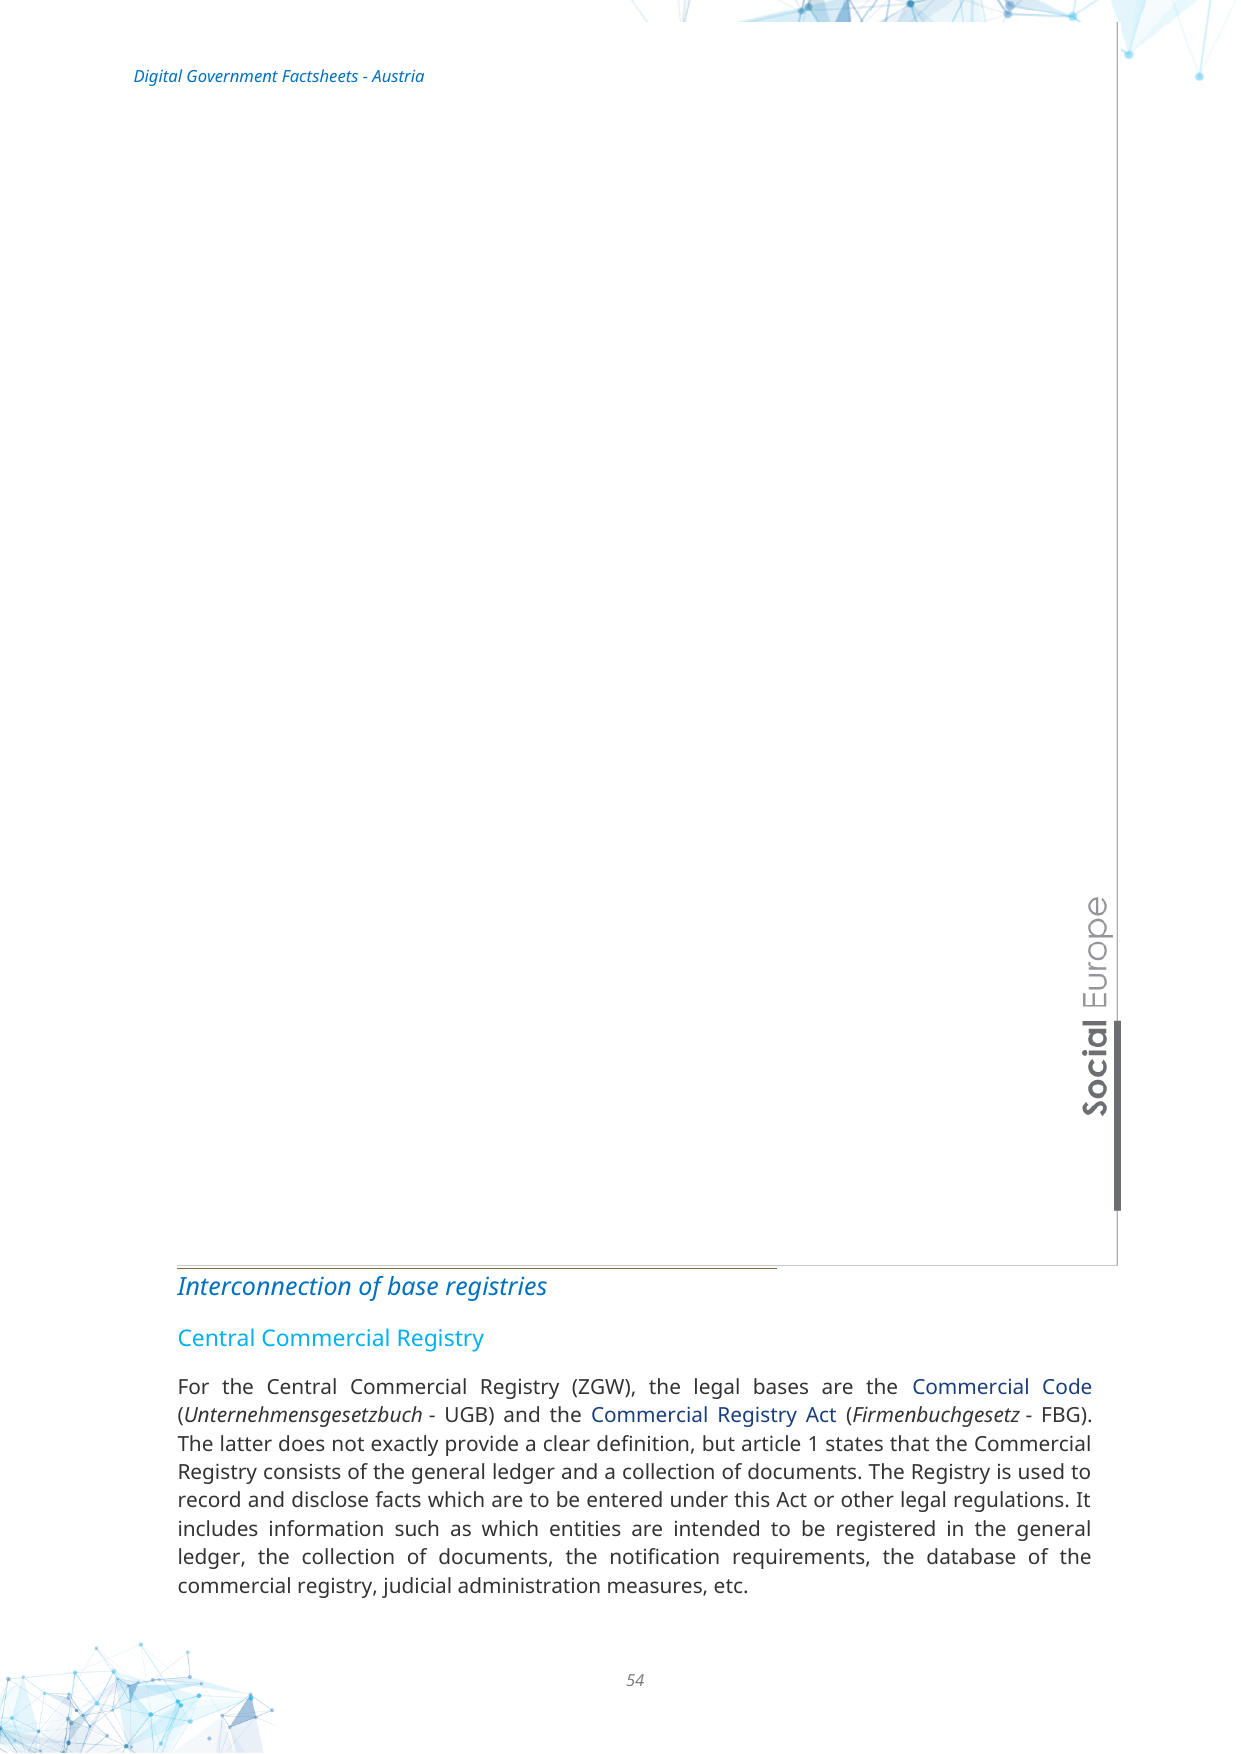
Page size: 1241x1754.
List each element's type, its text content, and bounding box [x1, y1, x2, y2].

subtitle Interconnection of base registries [177, 1269, 1092, 1303]
picture [177, 22, 1121, 1266]
text For the Central Commercial Registry (ZGW), the legal bases are the Commercial Code (Unternehmensgesetzbuch - UGB) and the Commercial Registry Act (Firmenbuchgesetz - FBG). The latter does not exactly provide a clear definition, but article 1 states that the Commercial Registry consists of the general ledger and a collection of documents. The Registry is used to record and disclose facts which are to be entered under this Act or other legal regulations. It includes information such as which entities are intended to be registered in the general ledger, the collection of documents, the notification requirements, the database of the commercial registry, judicial administration measures, etc. [177, 1372, 1092, 1599]
subtitle Central Commercial Registry [177, 1322, 1092, 1353]
